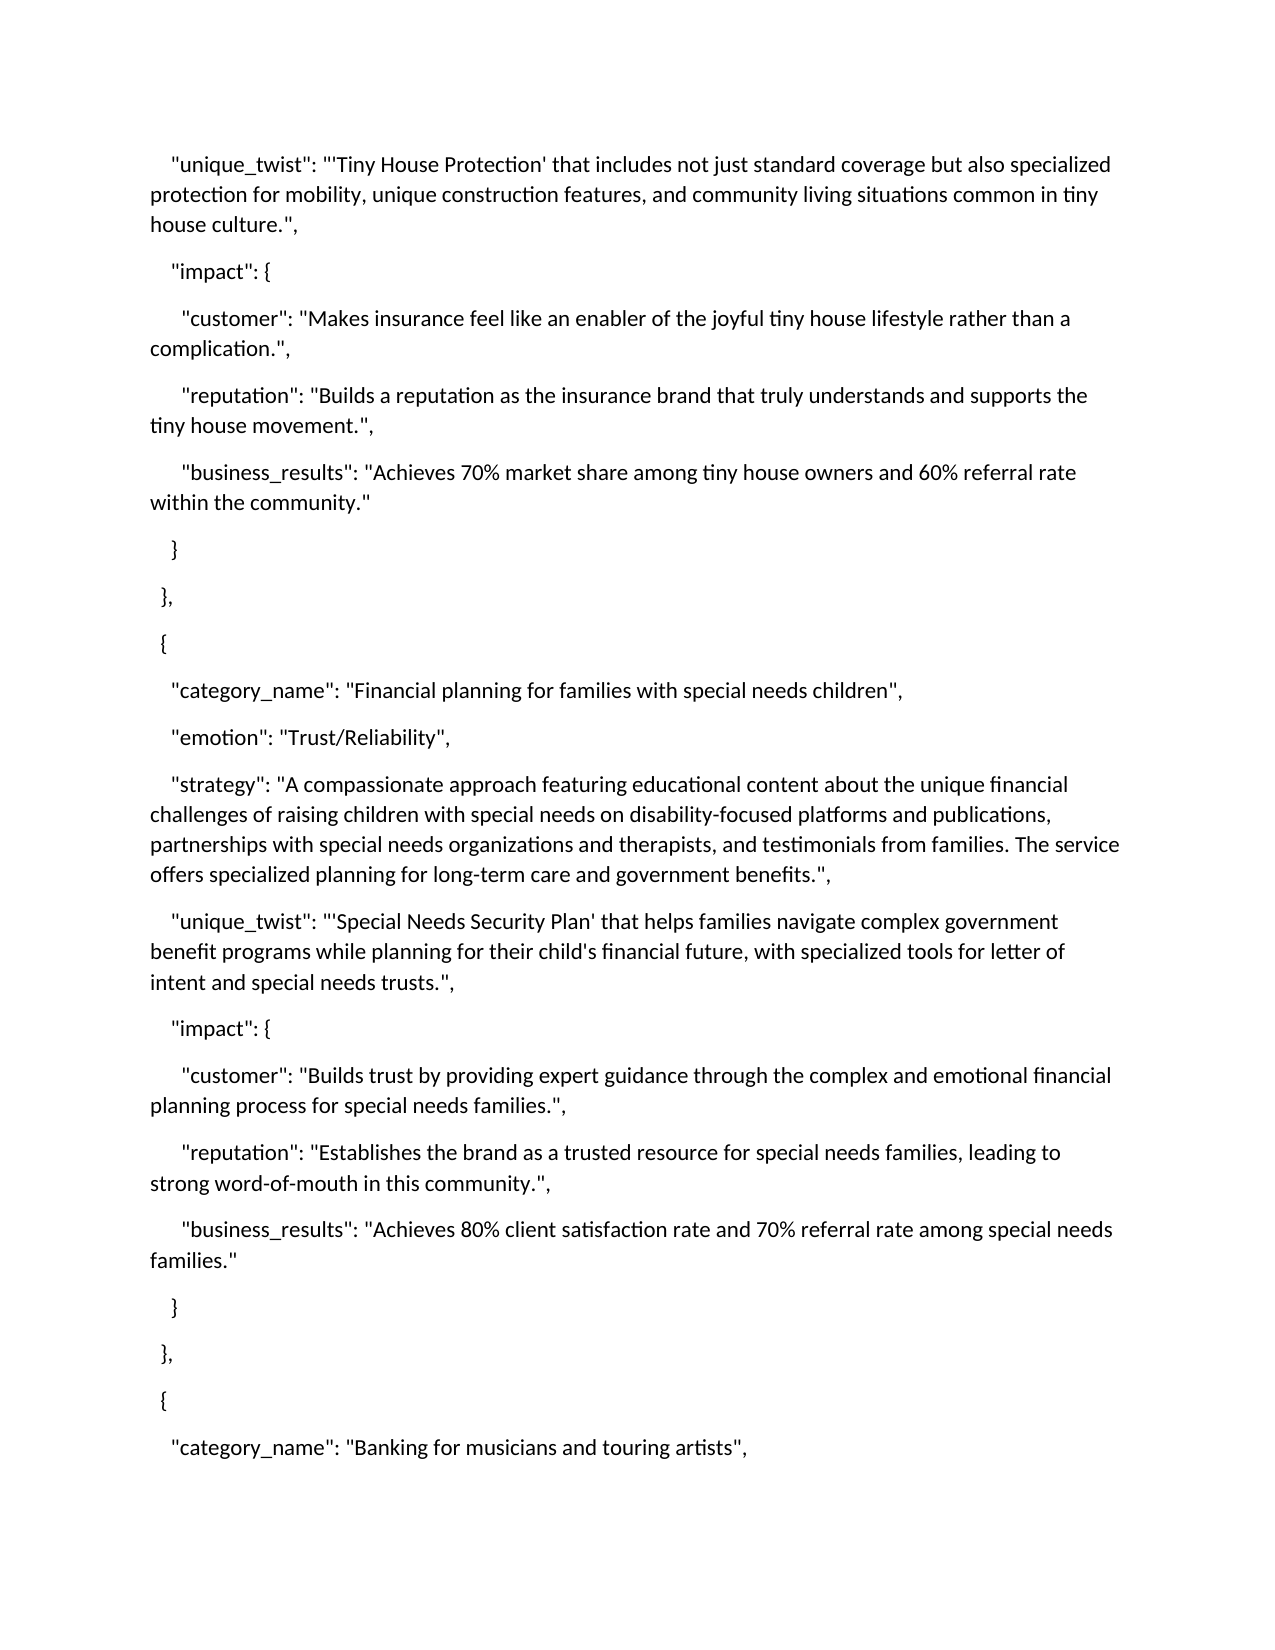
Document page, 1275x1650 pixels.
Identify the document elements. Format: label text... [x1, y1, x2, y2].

text "strategy": "A compassionate approach featuring educational content about the unique financial challenges of raising children with special needs on disability-focused platforms and publications, partnerships with special needs organizations and therapists, and testimonials from families. The service offers specialized planning for long-term care and government benefits.", [150, 770, 1125, 888]
text "emotion": "Trust/Reliability", [150, 723, 1125, 751]
text "unique_twist": "'Tiny House Protection' that includes not just standard coverage but also specialized protection for mobility, unique construction features, and community living situations common in tiny house culture.", [150, 150, 1125, 238]
text { [150, 1386, 1125, 1414]
text } [150, 535, 1125, 563]
text "customer": "Makes insurance feel like an enabler of the joyful tiny house lifestyle rather than a complication.", [150, 304, 1125, 362]
text { [150, 629, 1125, 657]
text "reputation": "Builds a reputation as the insurance brand that truly understands and supports the tiny house movement.", [150, 381, 1125, 439]
text "reputation": "Establishes the brand as a trusted resource for special needs families, leading to strong word-of-mouth in this community.", [150, 1138, 1125, 1197]
text }, [150, 582, 1125, 610]
text }, [150, 1339, 1125, 1368]
text "impact": { [150, 257, 1125, 285]
text "business_results": "Achieves 70% market share among tiny house owners and 60% referral rate within the community." [150, 458, 1125, 517]
text "customer": "Builds trust by providing expert guidance through the complex and emotional financial planning process for special needs families.", [150, 1061, 1125, 1120]
text } [150, 1293, 1125, 1321]
text "business_results": "Achieves 80% client satisfaction rate and 70% referral rate among special needs families." [150, 1216, 1125, 1274]
text "unique_twist": "'Special Needs Security Plan' that helps families navigate complex government benefit programs while planning for their child's financial future, with specialized tools for letter of intent and special needs trusts.", [150, 907, 1125, 996]
text "category_name": "Financial planning for families with special needs children", [150, 676, 1125, 704]
text "impact": { [150, 1014, 1125, 1043]
text "category_name": "Banking for musicians and touring artists", [150, 1433, 1125, 1461]
